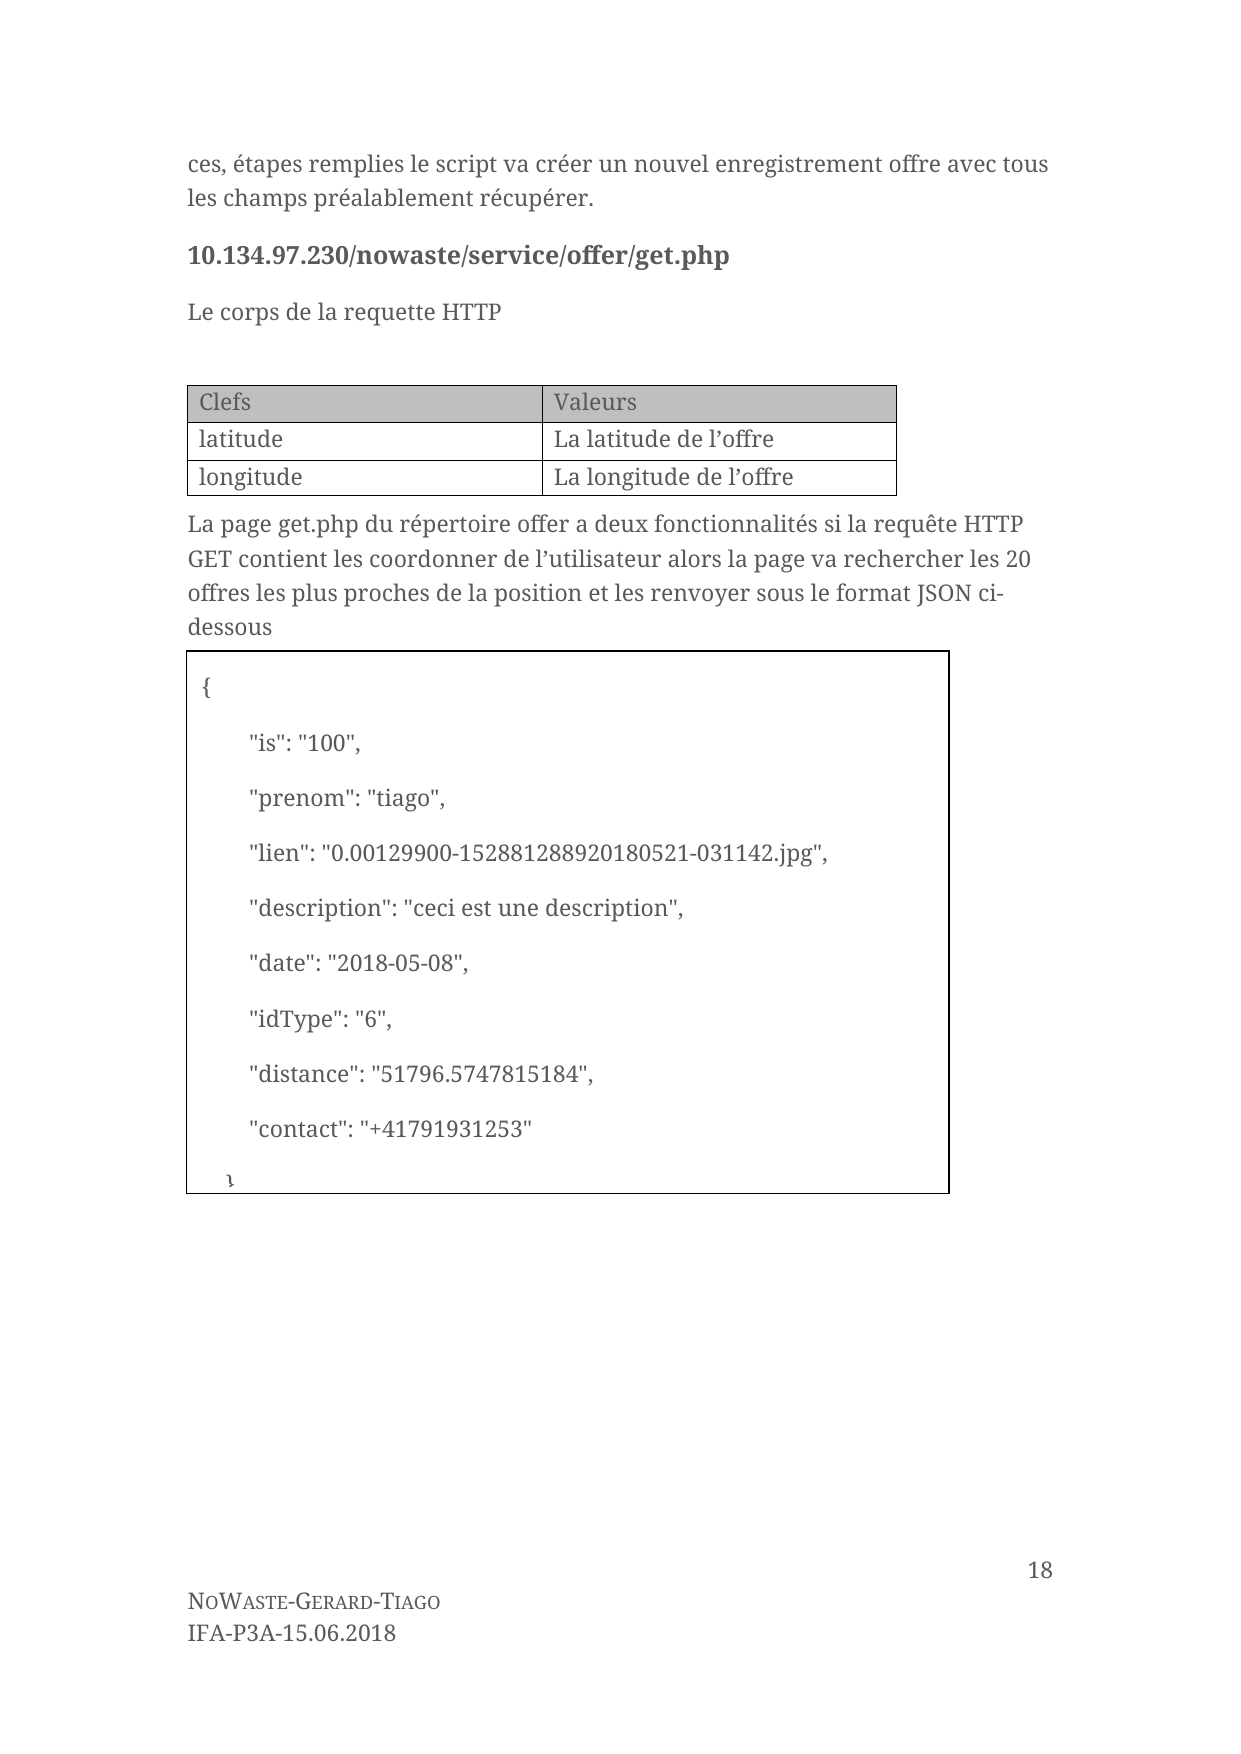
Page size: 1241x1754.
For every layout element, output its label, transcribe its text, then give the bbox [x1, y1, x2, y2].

table_cell longitude [188, 461, 542, 494]
text La page get.php du répertoire offer a deux fonctionnalités si la requête HTTP GET contient les coordonner de l’utilisateur alors la page va rechercher les 20 offres les plus proches de la position et les renvoyer sous le format JSON ci-dessous [187, 508, 1053, 642]
table_cell latitude [188, 423, 542, 459]
table_header Clefs [188, 386, 542, 422]
text Le corps de la requette HTTP [187, 296, 1053, 361]
text 10.134.97.230/nowaste/service/offer/get.php [187, 237, 1053, 271]
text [187, 148, 1053, 213]
table_cell La longitude de l’offre [543, 461, 896, 494]
table_cell La latitude de l’offre [543, 423, 896, 459]
table_header Valeurs [543, 386, 896, 422]
